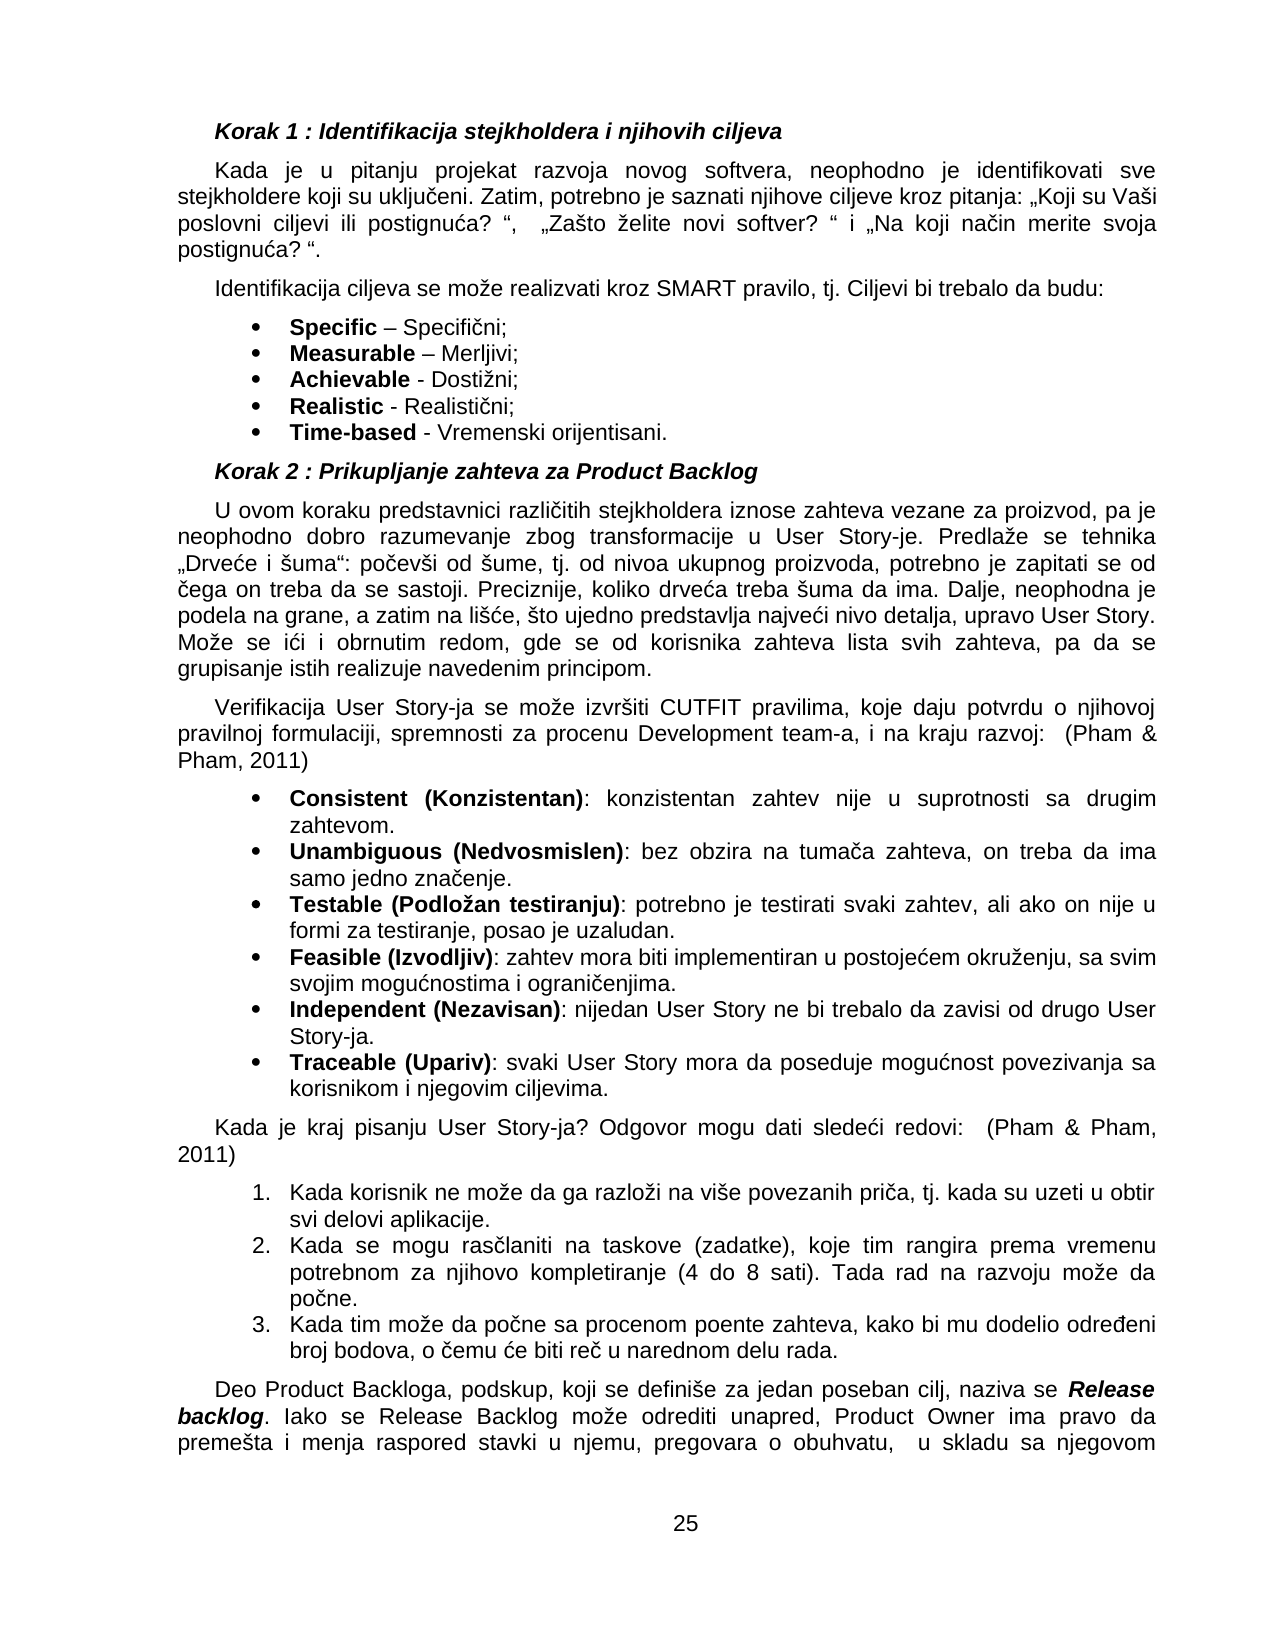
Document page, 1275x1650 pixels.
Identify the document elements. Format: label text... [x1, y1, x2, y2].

text Korak 2 : Prikupljanje zahteva za Product Backlog [177, 458, 1157, 484]
list Measurable – Merljivi; [252, 340, 1157, 366]
list Time-based - Vremenski orijentisani. [252, 419, 1157, 446]
text Kada je u pitanju projekat razvoja novog softvera, neophodno je identifikovati sve stejkholdere koji su uključeni. Zatim, potrebno je saznati njihove ciljeve kroz pitanja: „Koji su Vaši poslovni ciljevi ili postignuća? “, „Zašto želite novi softver? “ i „Na koji način merite svoja postignuća? “. [177, 157, 1157, 262]
list Traceable (Upariv): svaki User Story mora da poseduje mogućnost povezivanja sa korisnikom i njegovim ciljevima. [252, 1049, 1157, 1102]
list Achievable - Dostižni; [252, 366, 1157, 393]
list Realistic - Realistični; [252, 393, 1157, 419]
list Kada se mogu rasčlaniti na taskove (zadatke), koje tim rangira prema vremenu potrebnom za njihovo kompletiranje (4 do 8 sati). Tada rad na razvoju može da počne. [252, 1232, 1157, 1311]
text Identifikacija ciljeva se može realizvati kroz SMART pravilo, tj. Ciljevi bi trebalo da budu: [177, 275, 1157, 301]
list Unambiguous (Nedvosmislen): bez obzira na tumača zahteva, on treba da ima samo jedno značenje. [252, 838, 1157, 891]
list Specific – Specifični; [252, 314, 1157, 340]
list Independent (Nezavisan): nijedan User Story ne bi trebalo da zavisi od drugo User Story-ja. [252, 996, 1157, 1049]
list Kada korisnik ne može da ga razloži na više povezanih priča, tj. kada su uzeti u obtir svi delovi aplikacije. [252, 1179, 1157, 1232]
list Consistent (Konzistentan): konzistentan zahtev nije u suprotnosti sa drugim zahtevom. [252, 785, 1157, 838]
list Testable (Podložan testiranju): potrebno je testirati svaki zahtev, ali ako on nije u formi za testiranje, posao je uzaludan. [252, 891, 1157, 943]
text Korak 1 : Identifikacija stejkholdera i njihovih ciljeva [177, 118, 1157, 144]
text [177, 1376, 1157, 1455]
list Feasible (Izvodljiv): zahtev mora biti implementiran u postojećem okruženju, sa svim svojim mogućnostima i ograničenjima. [252, 943, 1157, 996]
text Verifikacija User Story-ja se može izvršiti CUTFIT pravilima, koje daju potvrdu o njihovoj pravilnoj formulaciji, spremnosti za procenu Development team-a, i na kraju razvoj: [177, 694, 1157, 773]
text U ovom koraku predstavnici različitih stejkholdera iznose zahteva vezane za proizvod, pa je neophodno dobro razumevanje zbog transformacije u User Story-je. Predlaže se tehnika „Drveće i šuma“: počevši od šume, tj. od nivoa ukupnog proizvoda, potrebno je zapitati se od čega on treba da se sastoji. Preciznije, koliko drveća treba šuma da ima. Dalje, neophodna je podela na grane, a zatim na lišće, što ujedno predstavlja najveći nivo detalja, upravo User Story. Može se ići i obrnutim redom, gde se od korisnika zahteva lista svih zahteva, pa da se grupisanje istih realizuje navedenim principom. [177, 497, 1157, 681]
list Kada tim može da počne sa procenom poente zahteva, kako bi mu dodelio određeni broj bodova, o čemu će biti reč u narednom delu rada. [252, 1311, 1157, 1364]
text Kada je kraj pisanju User Story-ja? Odgovor mogu dati sledeći redovi: [177, 1114, 1157, 1167]
